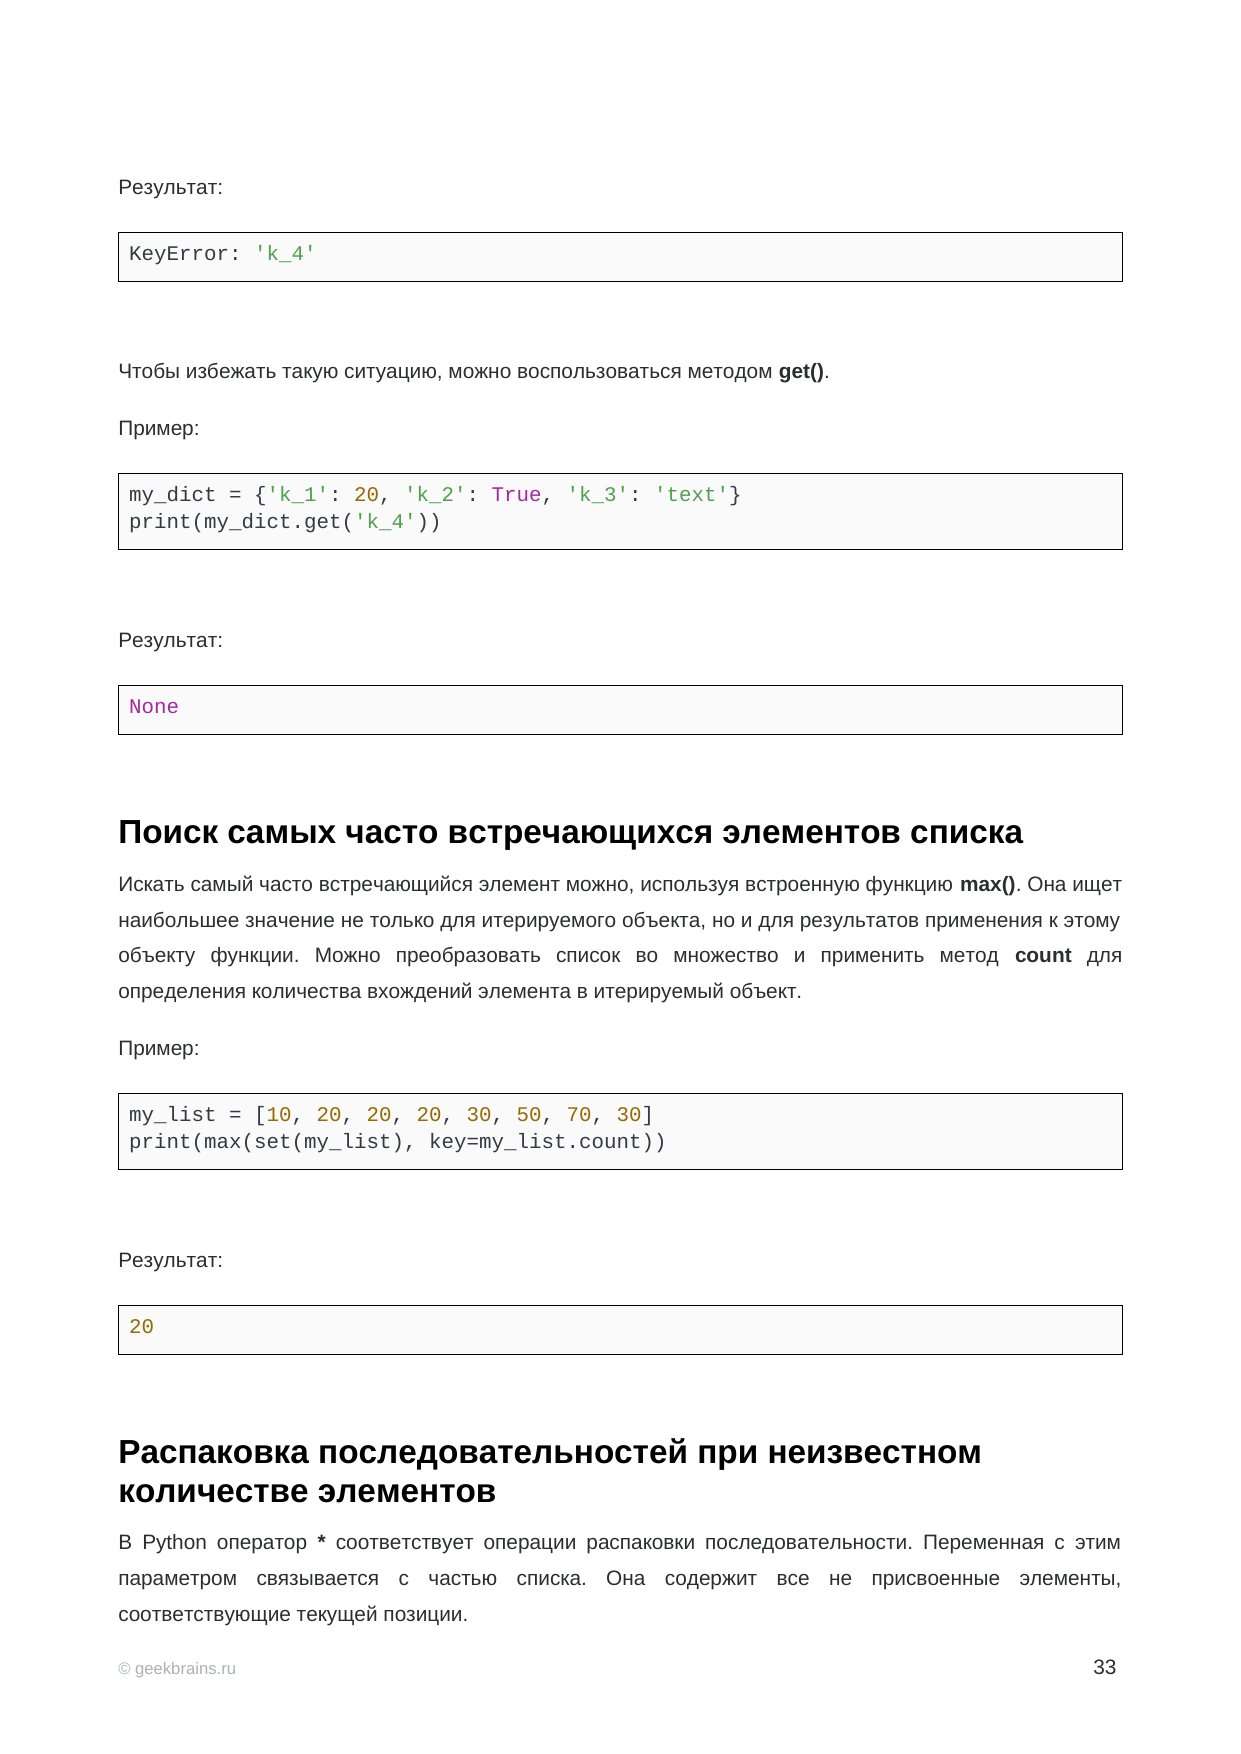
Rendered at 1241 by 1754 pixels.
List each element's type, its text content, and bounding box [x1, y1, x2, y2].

subtitle Поиск самых часто встречающихся элементов списка [118, 812, 1122, 851]
text Пример: [118, 1036, 1122, 1060]
table_header KeyError: 'k_4' [119, 233, 1122, 281]
text Искать самый часто встречающийся элемент можно, используя встроенную функцию max(). Она ищет наибольшее значение не только для итерируемого объекта, но и для результатов применения к этому объекту функции. Можно преобразовать список во множество и применить метод count для определения количества вхождений элемента в итерируемый объект. [118, 871, 1122, 1003]
table_header None [119, 686, 1122, 733]
text Пример: [118, 416, 1122, 440]
text Результат: [118, 1248, 1122, 1272]
subtitle Распаковка последовательностей при неизвестном количестве элементов [118, 1432, 1122, 1509]
text Результат: [118, 628, 1122, 652]
table_header 20 [119, 1306, 1122, 1353]
table_header my_dict = {'k_1': 20, 'k_2': True, 'k_3': 'text'} print(my_dict.get('k_4')) [119, 474, 1122, 549]
text Результат: [118, 175, 1122, 199]
text В Python оператор * соответствует операции распаковки последовательности. Переменная с этим параметром связывается с частью списка. Она содержит все не присвоенные элементы, соответствующие текущей позиции. [118, 1530, 1122, 1626]
text Чтобы избежать такую ситуацию, можно воспользоваться методом get(). [118, 359, 1122, 383]
table_header my_list = [10, 20, 20, 20, 30, 50, 70, 30] print(max(set(my_list), key=my_list.count)) [119, 1094, 1122, 1169]
